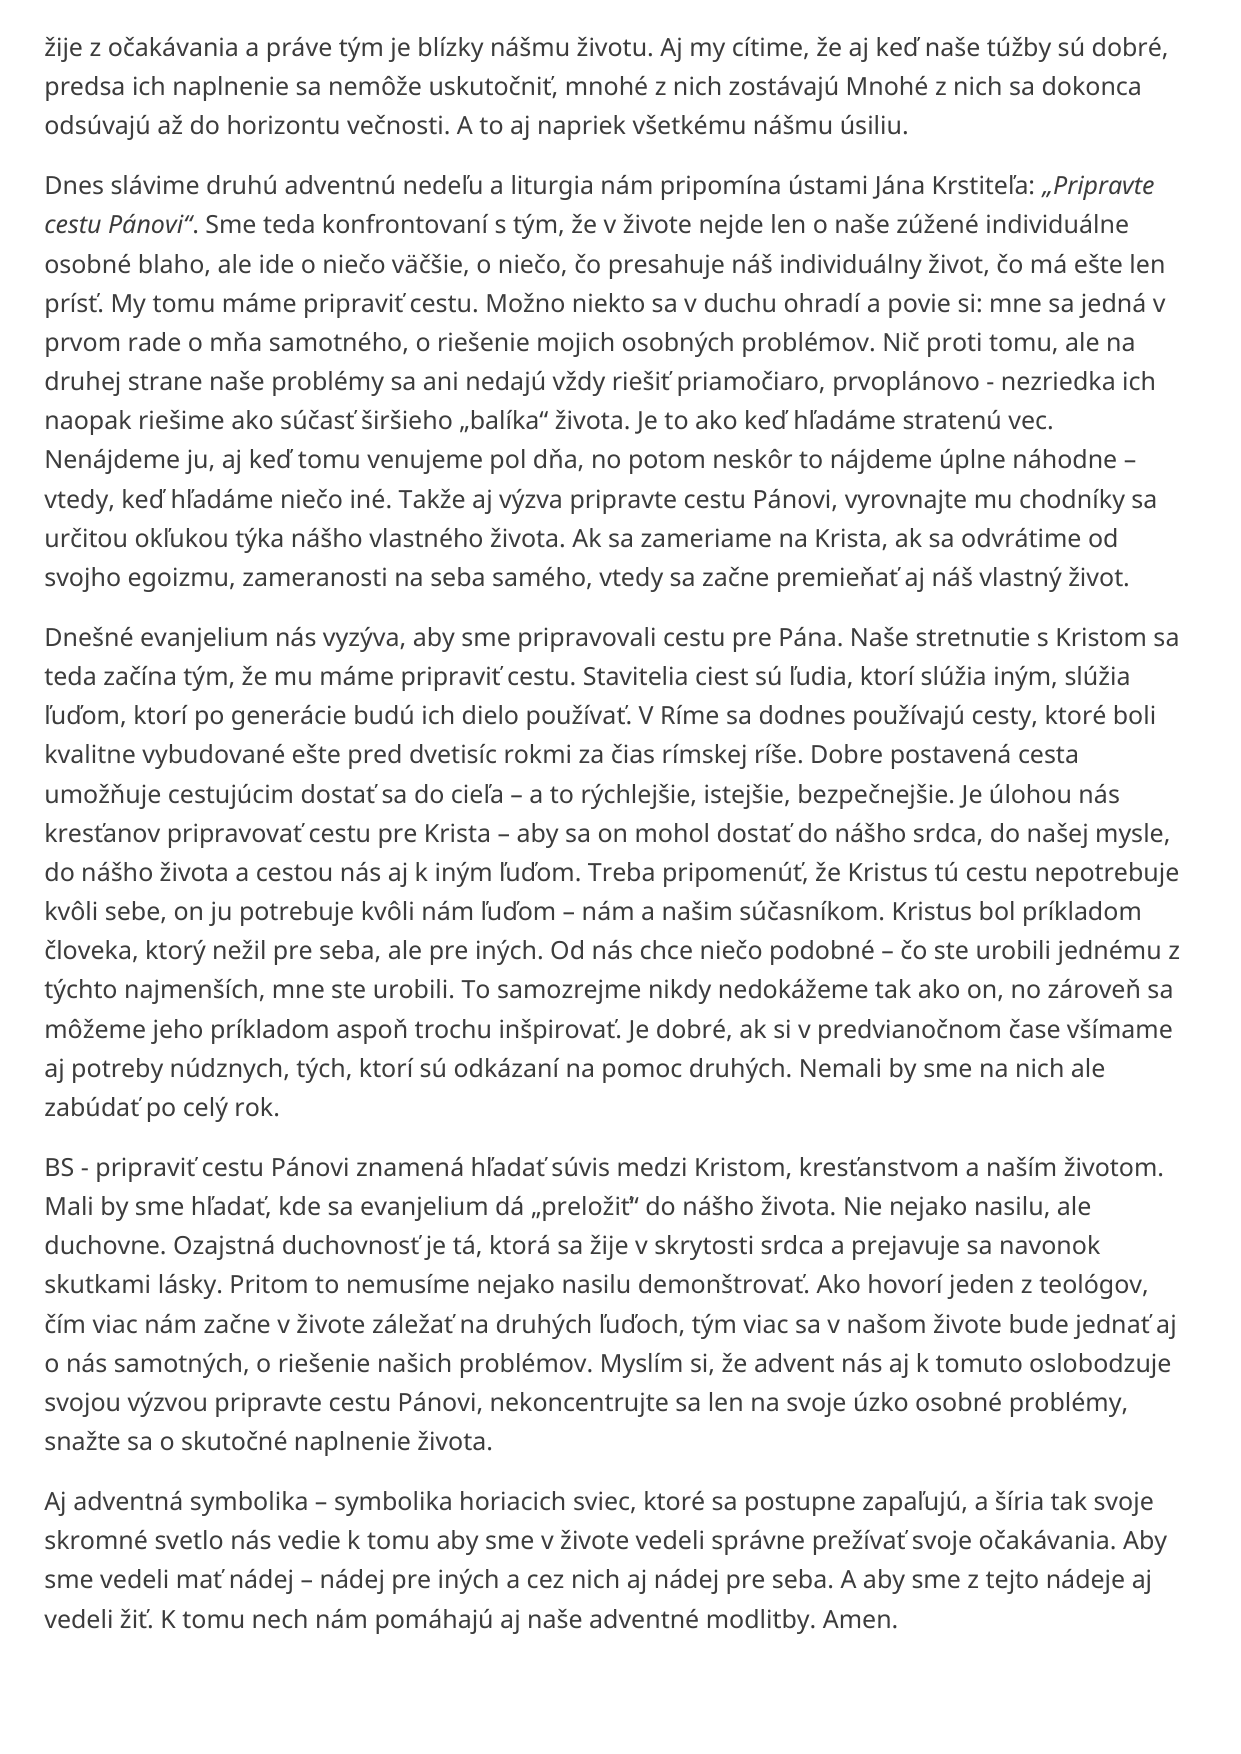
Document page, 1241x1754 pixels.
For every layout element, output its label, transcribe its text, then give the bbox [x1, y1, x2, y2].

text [44, 29, 1196, 142]
text Aj adventná symbolika – symbolika horiacich sviec, ktoré sa postupne zapaľujú, a šíria tak svoje skromné svetlo nás vedie k tomu aby sme v živote vedeli správne prežívať svoje očakávania. Aby sme vedeli mať nádej – nádej pre iných a cez nich aj nádej pre seba. A aby sme z tejto nádeje aj vedeli žiť. K tomu nech nám pomáhajú aj naše adventné modlitby. Amen. [44, 1484, 1196, 1635]
text BS - pripraviť cestu Pánovi znamená hľadať súvis medzi Kristom, kresťanstvom a naším životom. Mali by sme hľadať, kde sa evanjelium dá „preložiť“ do nášho života. Nie nejako nasilu, ale duchovne. Ozajstná duchovnosť je tá, ktorá sa žije v skrytosti srdca a prejavuje sa navonok skutkami lásky. Pritom to nemusíme nejako nasilu demonštrovať. Ako hovorí jeden z teológov, čím viac nám začne v živote záležať na druhých ľuďoch, tým viac sa v našom živote bude jednať aj o nás samotných, o riešenie našich problémov. Myslím si, že advent nás aj k tomuto oslobodzuje svojou výzvou pripravte cestu Pánovi, nekoncentrujte sa len na svoje úzko osobné problémy, snažte sa o skutočné naplnenie života. [44, 1149, 1196, 1458]
text Dnes slávime druhú adventnú nedeľu a liturgia nám pripomína ústami Jána Krstiteľa: „Pripravte cestu Pánovi“. Sme teda konfrontovaní s tým, že v živote nejde len o naše zúžené individuálne osobné blaho, ale ide o niečo väčšie, o niečo, čo presahuje náš individuálny život, čo má ešte len prísť. My tomu máme pripraviť cestu. Možno niekto sa v duchu ohradí a povie si: mne sa jedná v prvom rade o mňa samotného, o riešenie mojich osobných problémov. Nič proti tomu, ale na druhej strane naše problémy sa ani nedajú vždy riešiť priamočiaro, prvoplánovo - nezriedka ich naopak riešime ako súčasť širšieho „balíka“ života. Je to ako keď hľadáme stratenú vec. Nenájdeme ju, aj keď tomu venujeme pol dňa, no potom neskôr to nájdeme úplne náhodne – vtedy, keď hľadáme niečo iné. Takže aj výzva pripravte cestu Pánovi, vyrovnajte mu chodníky sa určitou okľukou týka nášho vlastného života. Ak sa zameriame na Krista, ak sa odvrátime od svojho egoizmu, zameranosti na seba samého, vtedy sa začne premieňať aj náš vlastný život. [44, 168, 1196, 594]
text Dnešné evanjelium nás vyzýva, aby sme pripravovali cestu pre Pána. Naše stretnutie s Kristom sa teda začína tým, že mu máme pripraviť cestu. Stavitelia ciest sú ľudia, ktorí slúžia iným, slúžia ľuďom, ktorí po generácie budú ich dielo používať. V Ríme sa dodnes používajú cesty, ktoré boli kvalitne vybudované ešte pred dvetisíc rokmi za čias rímskej ríše. Dobre postavená cesta umožňuje cestujúcim dostať sa do cieľa – a to rýchlejšie, istejšie, bezpečnejšie. Je úlohou nás kresťanov pripravovať cestu pre Krista – aby sa on mohol dostať do nášho srdca, do našej mysle, do nášho života a cestou nás aj k iným ľuďom. Treba pripomenúť, že Kristus tú cestu nepotrebuje kvôli sebe, on ju potrebuje kvôli nám ľuďom – nám a našim súčasníkom. Kristus bol príkladom človeka, ktorý nežil pre seba, ale pre iných. Od nás chce niečo podobné – čo ste urobili jednému z týchto najmenších, mne ste urobili. To samozrejme nikdy nedokážeme tak ako on, no zároveň sa môžeme jeho príkladom aspoň trochu inšpirovať. Je dobré, ak si v predvianočnom čase všímame aj potreby núdznych, tých, ktorí sú odkázaní na pomoc druhých. Nemali by sme na nich ale zabúdať po celý rok. [44, 619, 1196, 1124]
